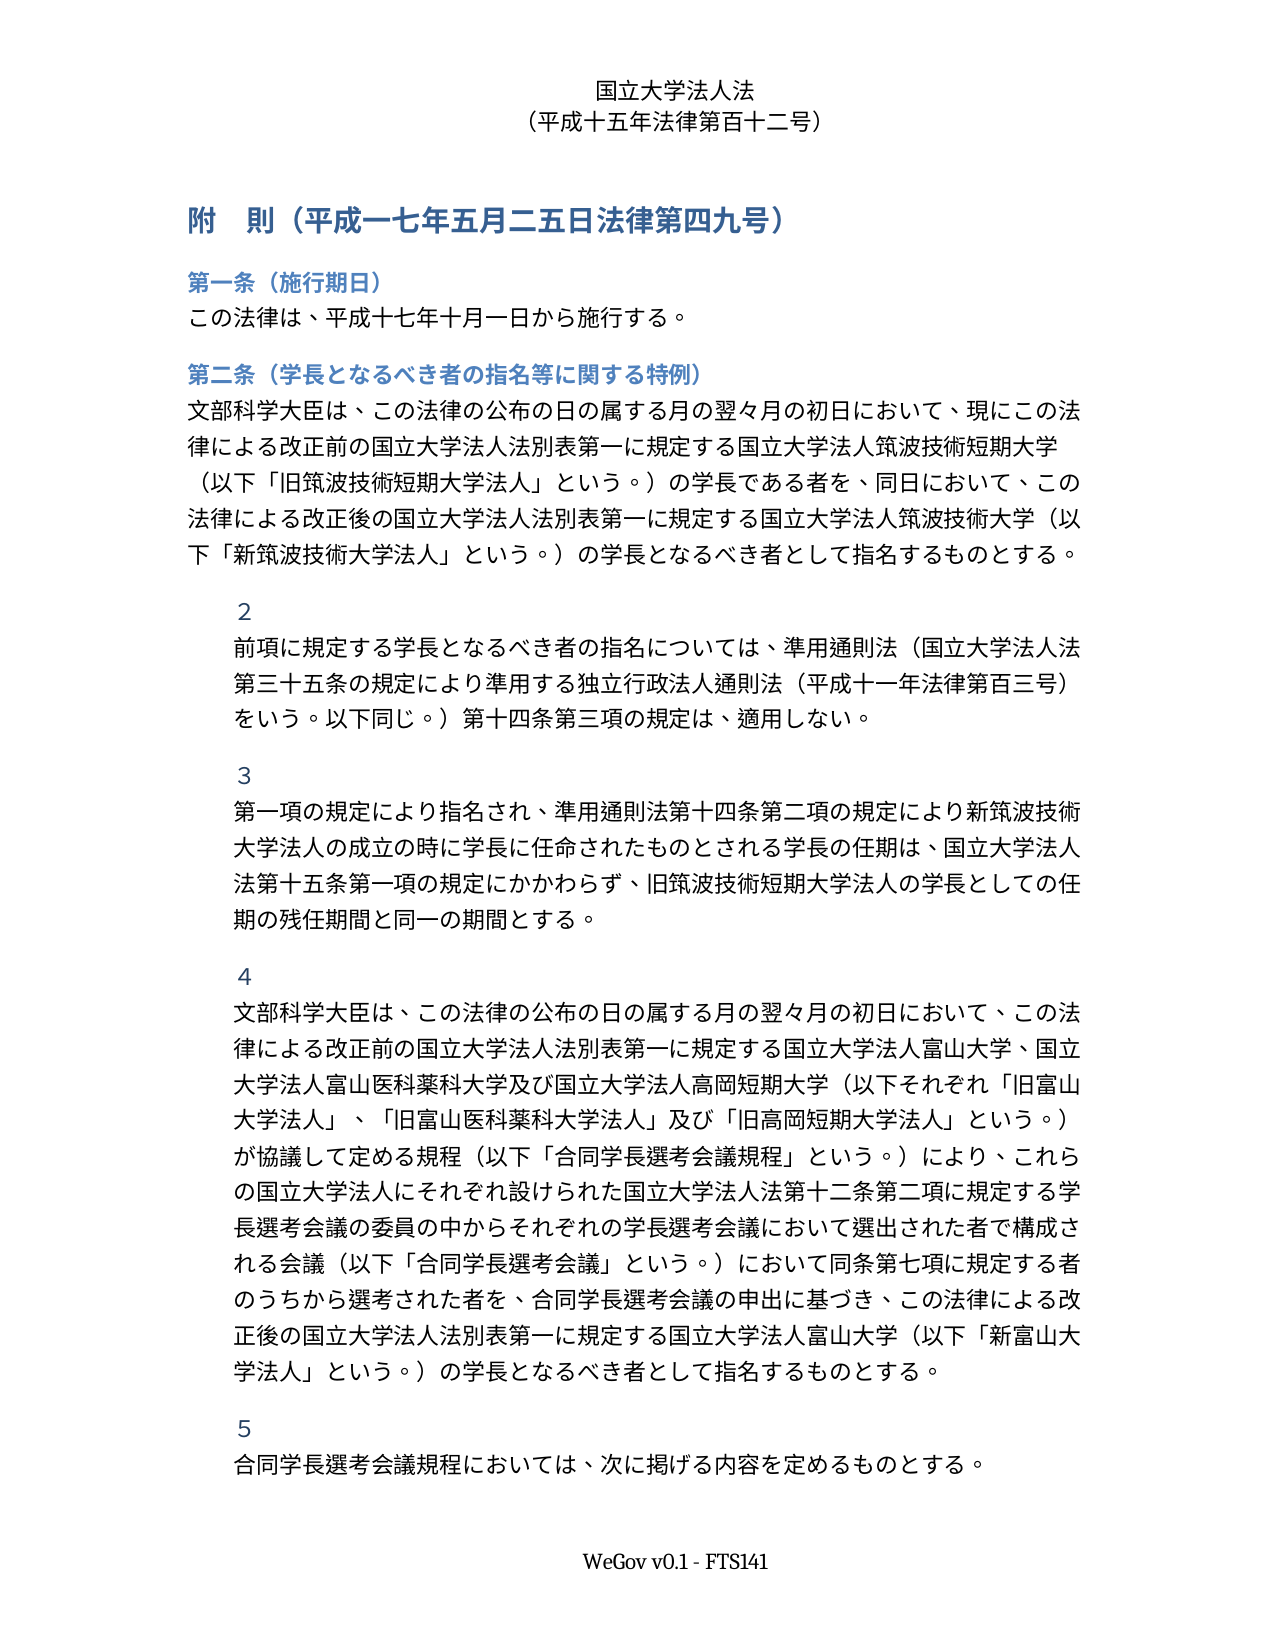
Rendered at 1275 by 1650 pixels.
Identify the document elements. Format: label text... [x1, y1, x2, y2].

subtitle ２ [233, 596, 1087, 627]
text 合同学長選考会議規程においては、次に掲げる内容を定めるものとする。 [233, 1449, 1087, 1480]
subtitle 附 則（平成一七年五月二五日法律第四九号） [187, 200, 1087, 240]
text 第一項の規定により指名され、準用通則法第十四条第二項の規定により新筑波技術大学法人の成立の時に学長に任命されたものとされる学長の任期は、国立大学法人法第十五条第一項の規定にかかわらず、旧筑波技術短期大学法人の学長としての任期の残任期間と同一の期間とする。 [233, 796, 1087, 935]
text 文部科学大臣は、この法律の公布の日の属する月の翌々月の初日において、現にこの法律による改正前の国立大学法人法別表第一に規定する国立大学法人筑波技術短期大学（以下「旧筑波技術短期大学法人」という。）の学長である者を、同日において、この法律による改正後の国立大学法人法別表第一に規定する国立大学法人筑波技術大学（以下「新筑波技術大学法人」という。）の学長となるべき者として指名するものとする。 [187, 395, 1087, 570]
subtitle 第一条（施行期日） [187, 266, 1087, 298]
text 文部科学大臣は、この法律の公布の日の属する月の翌々月の初日において、この法律による改正前の国立大学法人法別表第一に規定する国立大学法人富山大学、国立大学法人富山医科薬科大学及び国立大学法人高岡短期大学（以下それぞれ「旧富山大学法人」、「旧富山医科薬科大学法人」及び「旧高岡短期大学法人」という。）が協議して定める規程（以下「合同学長選考会議規程」という。）により、これらの国立大学法人にそれぞれ設けられた国立大学法人法第十二条第二項に規定する学長選考会議の委員の中からそれぞれの学長選考会議において選出された者で構成される会議（以下「合同学長選考会議」という。）において同条第七項に規定する者のうちから選考された者を、合同学長選考会議の申出に基づき、この法律による改正後の国立大学法人法別表第一に規定する国立大学法人富山大学（以下「新富山大学法人」という。）の学長となるべき者として指名するものとする。 [233, 997, 1087, 1387]
subtitle ４ [233, 961, 1087, 992]
subtitle 第二条（学長となるべき者の指名等に関する特例） [187, 359, 1087, 390]
subtitle ５ [233, 1413, 1087, 1444]
text この法律は、平成十七年十月一日から施行する。 [187, 302, 1087, 334]
subtitle ３ [233, 760, 1087, 791]
text 前項に規定する学長となるべき者の指名については、準用通則法（国立大学法人法第三十五条の規定により準用する独立行政法人通則法（平成十一年法律第百三号）をいう。以下同じ。）第十四条第三項の規定は、適用しない。 [233, 632, 1087, 735]
